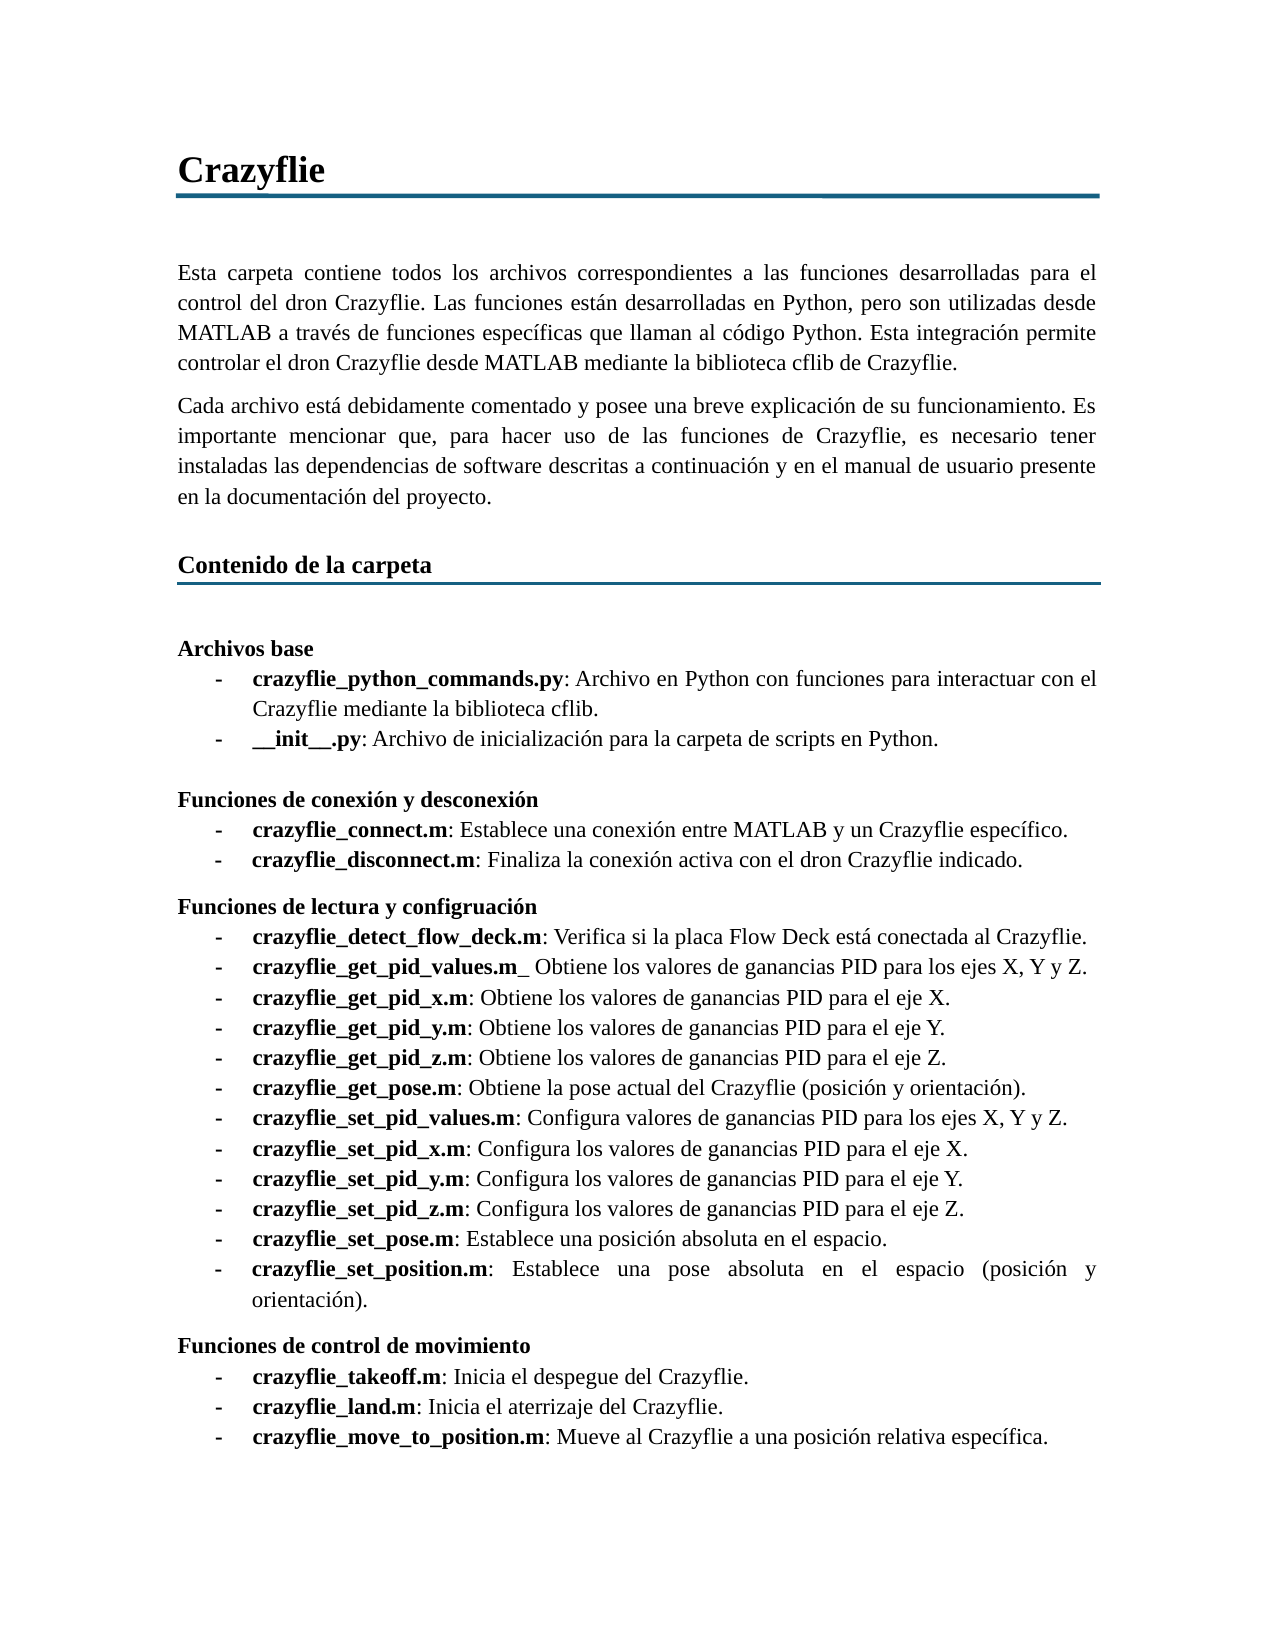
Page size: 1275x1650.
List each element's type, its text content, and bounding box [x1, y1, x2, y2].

list crazyflie_get_pid_x.m: Obtiene los valores de ganancias PID para el eje X. [215, 984, 1098, 1010]
text Cada archivo está debidamente comentado y posee una breve explicación de su funcionamiento. Es importante mencionar que, para hacer uso de las funciones de Crazyflie, es necesario tener instaladas las dependencias de software descritas a continuación y en el manual de usuario presente en la documentación del proyecto. [177, 392, 1098, 509]
list crazyflie_connect.m: Establece una conexión entre MATLAB y un Crazyflie específico. [215, 816, 1098, 842]
list crazyflie_land.m: Inicia el aterrizaje del Crazyflie. [215, 1393, 1098, 1419]
text Funciones de conexión y desconexión [177, 786, 1098, 812]
text Crazyflie [177, 148, 1098, 191]
list crazyflie_disconnect.m: Finaliza la conexión activa con el dron Crazyflie indicado. [214, 846, 1098, 872]
list crazyflie_get_pid_y.m: Obtiene los valores de ganancias PID para el eje Y. [215, 1014, 1098, 1040]
list crazyflie_get_pid_values.m_ Obtiene los valores de ganancias PID para los ejes X, Y y Z. [215, 953, 1098, 980]
text Contenido de la carpeta [177, 551, 1098, 579]
text Funciones de lectura y configruación [177, 893, 1098, 919]
list crazyflie_set_pid_z.m: Configura los valores de ganancias PID para el eje Z. [215, 1195, 1098, 1221]
list __init__.py: Archivo de inicialización para la carpeta de scripts en Python. [215, 725, 1098, 752]
list crazyflie_set_pose.m: Establece una posición absoluta en el espacio. [215, 1225, 1098, 1252]
list crazyflie_set_position.m: Establece una pose absoluta en el espacio (posición y orientación). [214, 1256, 1098, 1312]
list crazyflie_takeoff.m: Inicia el despegue del Crazyflie. [215, 1363, 1098, 1389]
list crazyflie_set_pid_values.m: Configura valores de ganancias PID para los ejes X, Y y Z. [215, 1104, 1098, 1131]
list crazyflie_python_commands.py: Archivo en Python con funciones para interactuar con el Crazyflie mediante la biblioteca cflib. [215, 665, 1098, 721]
text Funciones de control de movimiento [177, 1333, 1098, 1359]
list crazyflie_set_pid_x.m: Configura los valores de ganancias PID para el eje X. [215, 1135, 1098, 1161]
list crazyflie_detect_flow_deck.m: Verifica si la placa Flow Deck está conectada al Crazyflie. [215, 923, 1098, 949]
text Archivos base [177, 592, 1098, 661]
text Esta carpeta contiene todos los archivos correspondientes a las funciones desarrolladas para el control del dron Crazyflie. Las funciones están desarrolladas en Python, pero son utilizadas desde MATLAB a través de funciones específicas que llaman al código Python. Esta integración permite controlar el dron Crazyflie desde MATLAB mediante la biblioteca cflib de Crazyflie. [177, 210, 1098, 376]
list crazyflie_move_to_position.m: Mueve al Crazyflie a una posición relativa específica. [215, 1423, 1098, 1449]
list crazyflie_set_pid_y.m: Configura los valores de ganancias PID para el eje Y. [215, 1165, 1098, 1191]
list crazyflie_get_pid_z.m: Obtiene los valores de ganancias PID para el eje Z. [215, 1044, 1098, 1070]
list crazyflie_get_pose.m: Obtiene la pose actual del Crazyflie (posición y orientación). [215, 1074, 1098, 1101]
